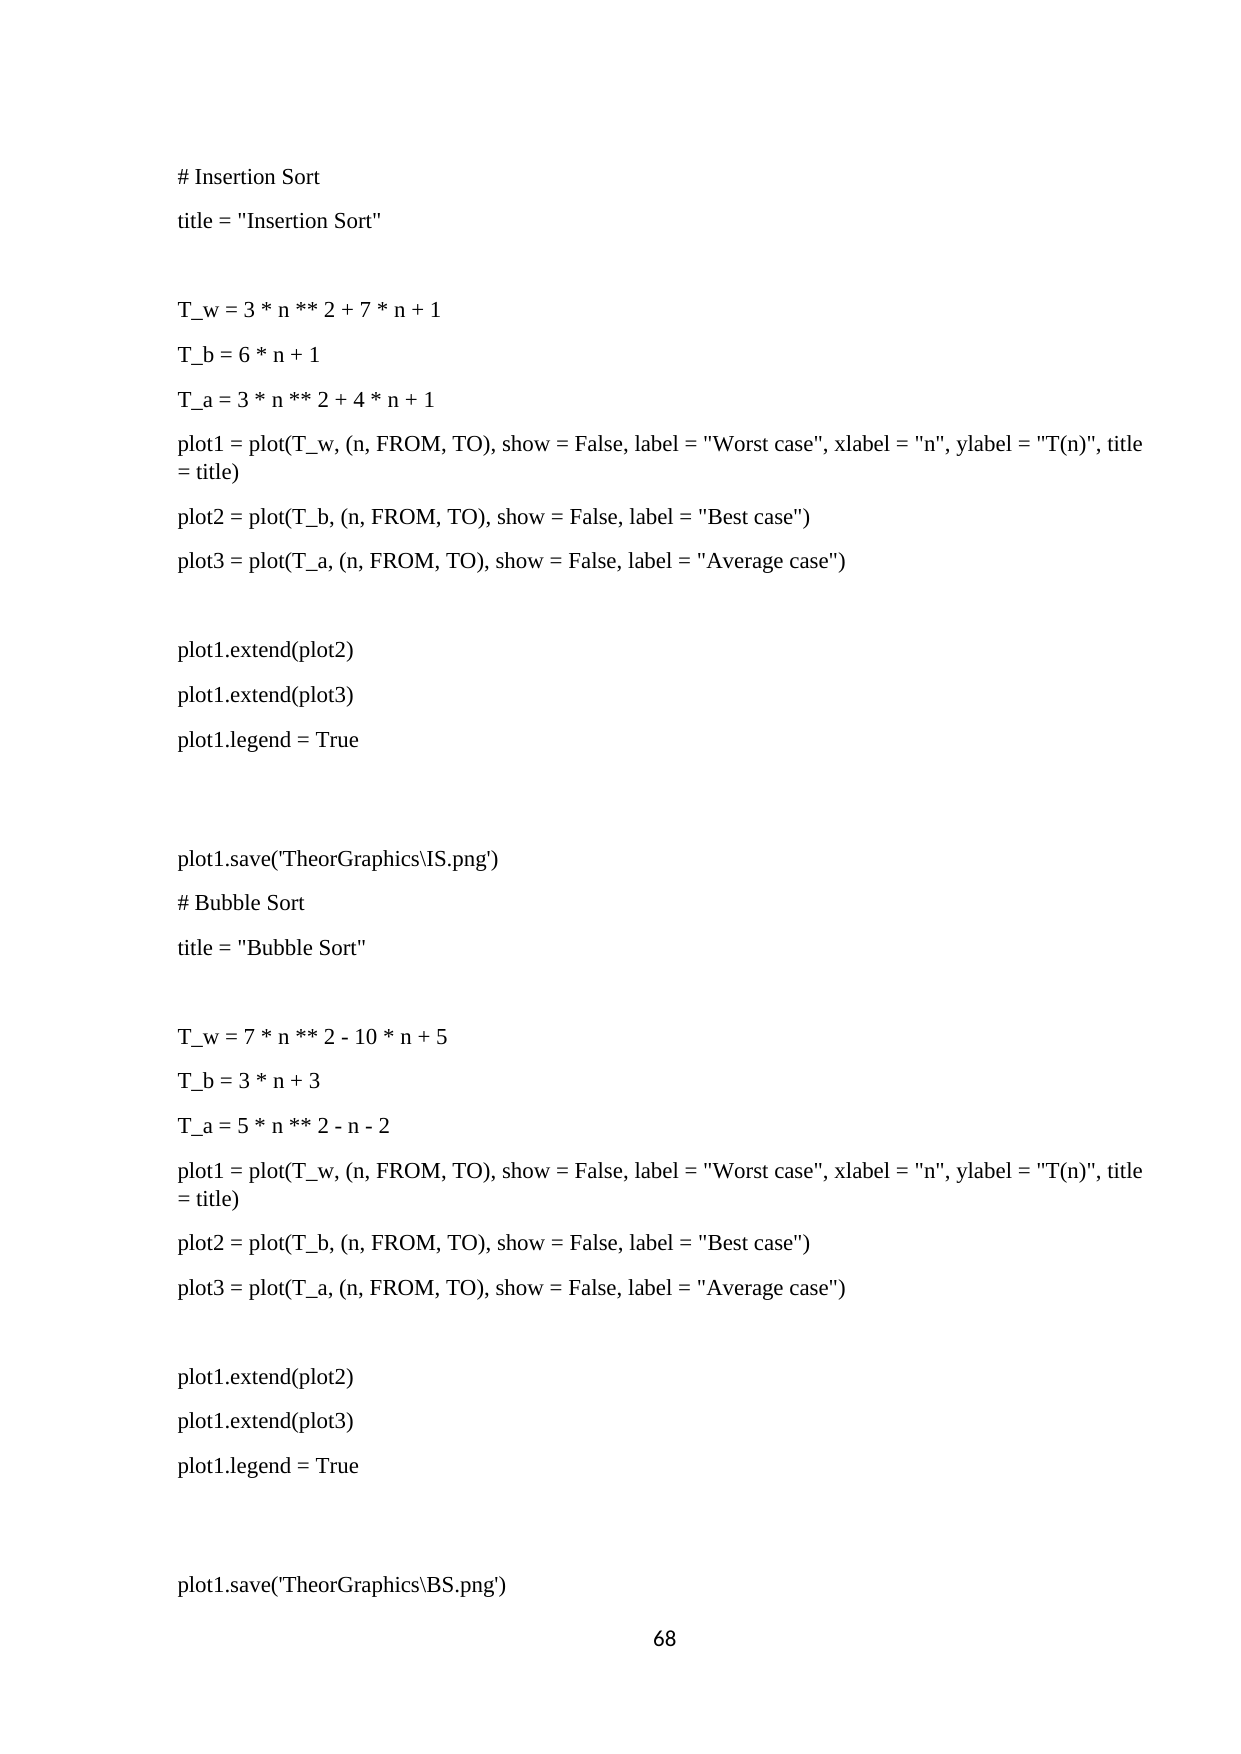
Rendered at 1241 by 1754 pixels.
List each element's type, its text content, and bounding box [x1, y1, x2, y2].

text plot1.legend = True [177, 726, 1152, 752]
text plot3 = plot(T_a, (n, FROM, TO), show = False, label = "Average case") [177, 1274, 1152, 1300]
text plot1.legend = True [177, 1452, 1152, 1478]
text T_w = 7 * n ** 2 - 10 * n + 5 [177, 1023, 1152, 1049]
text T_w = 3 * n ** 2 + 7 * n + 1 [177, 296, 1152, 323]
text # Insertion Sort [177, 163, 1152, 189]
text T_b = 3 * n + 3 [177, 1067, 1152, 1094]
text plot3 = plot(T_a, (n, FROM, TO), show = False, label = "Average case") [177, 547, 1152, 574]
text plot1.save('TheorGraphics\BS.png') [177, 1571, 1152, 1597]
text title = "Insertion Sort" [177, 207, 1152, 234]
text plot1.extend(plot2) [177, 636, 1152, 663]
text plot1.extend(plot3) [177, 1407, 1152, 1434]
text plot1 = plot(T_w, (n, FROM, TO), show = False, label = "Worst case", xlabel = "n", ylabel = "T(n)", title = title) [177, 430, 1152, 484]
text # Bubble Sort [177, 889, 1152, 916]
text plot2 = plot(T_b, (n, FROM, TO), show = False, label = "Best case") [177, 503, 1152, 529]
text plot1 = plot(T_w, (n, FROM, TO), show = False, label = "Worst case", xlabel = "n", ylabel = "T(n)", title = title) [177, 1157, 1152, 1211]
text T_b = 6 * n + 1 [177, 341, 1152, 367]
text plot1.save('TheorGraphics\IS.png') [177, 844, 1152, 871]
text plot1.extend(plot3) [177, 681, 1152, 707]
text T_a = 5 * n ** 2 - n - 2 [177, 1112, 1152, 1138]
text plot2 = plot(T_b, (n, FROM, TO), show = False, label = "Best case") [177, 1229, 1152, 1256]
text plot1.extend(plot2) [177, 1363, 1152, 1389]
text title = "Bubble Sort" [177, 934, 1152, 960]
text T_a = 3 * n ** 2 + 4 * n + 1 [177, 386, 1152, 412]
